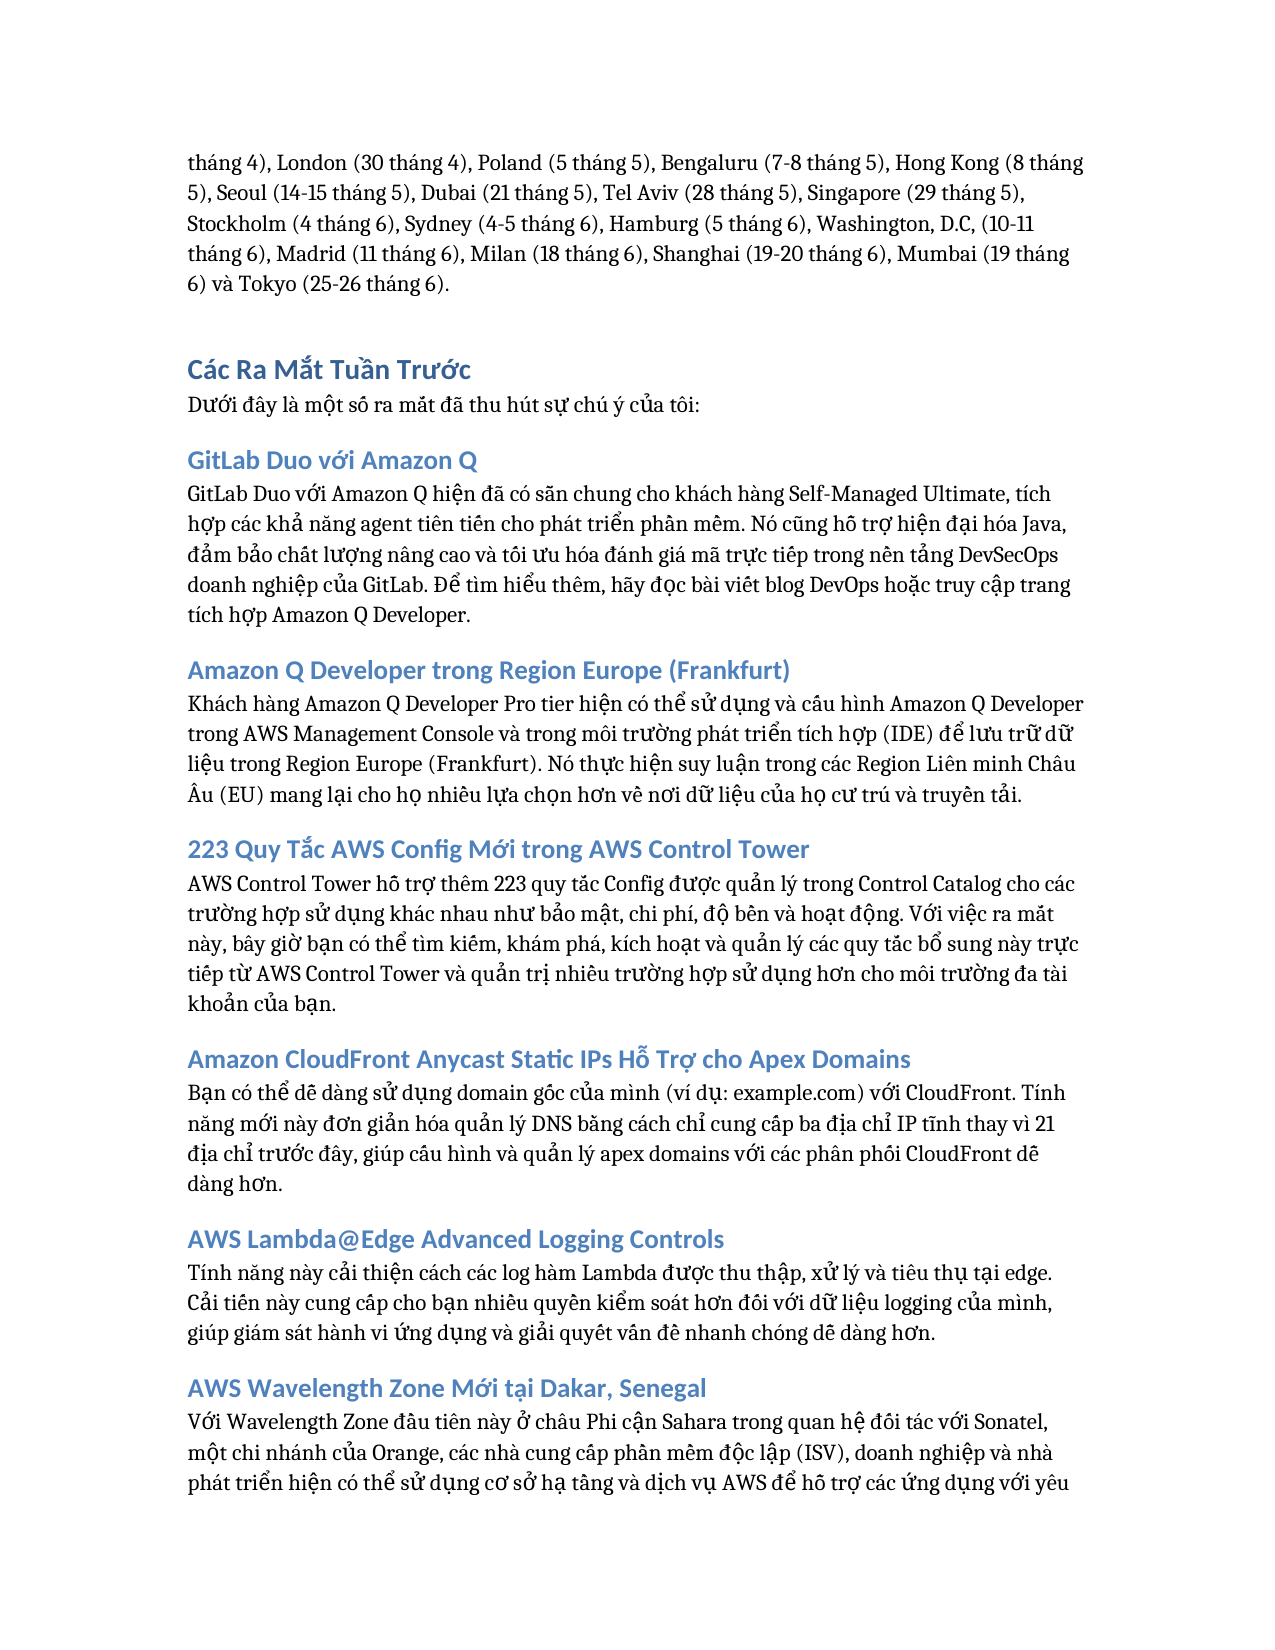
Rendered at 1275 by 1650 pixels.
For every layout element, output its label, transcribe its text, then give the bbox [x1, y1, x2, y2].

subtitle Amazon Q Developer trong Region Europe (Frankfurt) [187, 653, 1087, 686]
subtitle AWS Wavelength Zone Mới tại Dakar, Senegal [187, 1371, 1087, 1404]
subtitle AWS Lambda@Edge Advanced Logging Controls [187, 1222, 1087, 1255]
text Tính năng này cải thiện cách các log hàm Lambda được thu thập, xử lý và tiêu thụ tại edge. Cải tiến này cung cấp cho bạn nhiều quyền kiểm soát hơn đối với dữ liệu logging của mình, giúp giám sát hành vi ứng dụng và giải quyết vấn đề nhanh chóng dễ dàng hơn. [187, 1260, 1087, 1346]
text Khách hàng Amazon Q Developer Pro tier hiện có thể sử dụng và cấu hình Amazon Q Developer trong AWS Management Console và trong môi trường phát triển tích hợp (IDE) để lưu trữ dữ liệu trong Region Europe (Frankfurt). Nó thực hiện suy luận trong các Region Liên minh Châu Âu (EU) mang lại cho họ nhiều lựa chọn hơn về nơi dữ liệu của họ cư trú và truyền tải. [187, 691, 1087, 808]
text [187, 150, 1087, 297]
subtitle 223 Quy Tắc AWS Config Mới trong AWS Control Tower [187, 832, 1087, 865]
text Bạn có thể dễ dàng sử dụng domain gốc của mình (ví dụ: example.com) với CloudFront. Tính năng mới này đơn giản hóa quản lý DNS bằng cách chỉ cung cấp ba địa chỉ IP tĩnh thay vì 21 địa chỉ trước đây, giúp cấu hình và quản lý apex domains với các phân phối CloudFront dễ dàng hơn. [187, 1080, 1087, 1197]
subtitle Amazon CloudFront Anycast Static IPs Hỗ Trợ cho Apex Domains [187, 1042, 1087, 1075]
subtitle GitLab Duo với Amazon Q [187, 443, 1087, 476]
text AWS Control Tower hỗ trợ thêm 223 quy tắc Config được quản lý trong Control Catalog cho các trường hợp sử dụng khác nhau như bảo mật, chi phí, độ bền và hoạt động. Với việc ra mắt này, bây giờ bạn có thể tìm kiếm, khám phá, kích hoạt và quản lý các quy tắc bổ sung này trực tiếp từ AWS Control Tower và quản trị nhiều trường hợp sử dụng hơn cho môi trường đa tài khoản của bạn. [187, 870, 1087, 1017]
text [187, 1409, 1087, 1496]
text GitLab Duo với Amazon Q hiện đã có sẵn chung cho khách hàng Self-Managed Ultimate, tích hợp các khả năng agent tiên tiến cho phát triển phần mềm. Nó cũng hỗ trợ hiện đại hóa Java, đảm bảo chất lượng nâng cao và tối ưu hóa đánh giá mã trực tiếp trong nền tảng DevSecOps doanh nghiệp của GitLab. Để tìm hiểu thêm, hãy đọc bài viết blog DevOps hoặc truy cập trang tích hợp Amazon Q Developer. [187, 481, 1087, 628]
subtitle Các Ra Mắt Tuần Trước [187, 351, 1087, 387]
text Dưới đây là một số ra mắt đã thu hút sự chú ý của tôi: [187, 392, 1087, 418]
